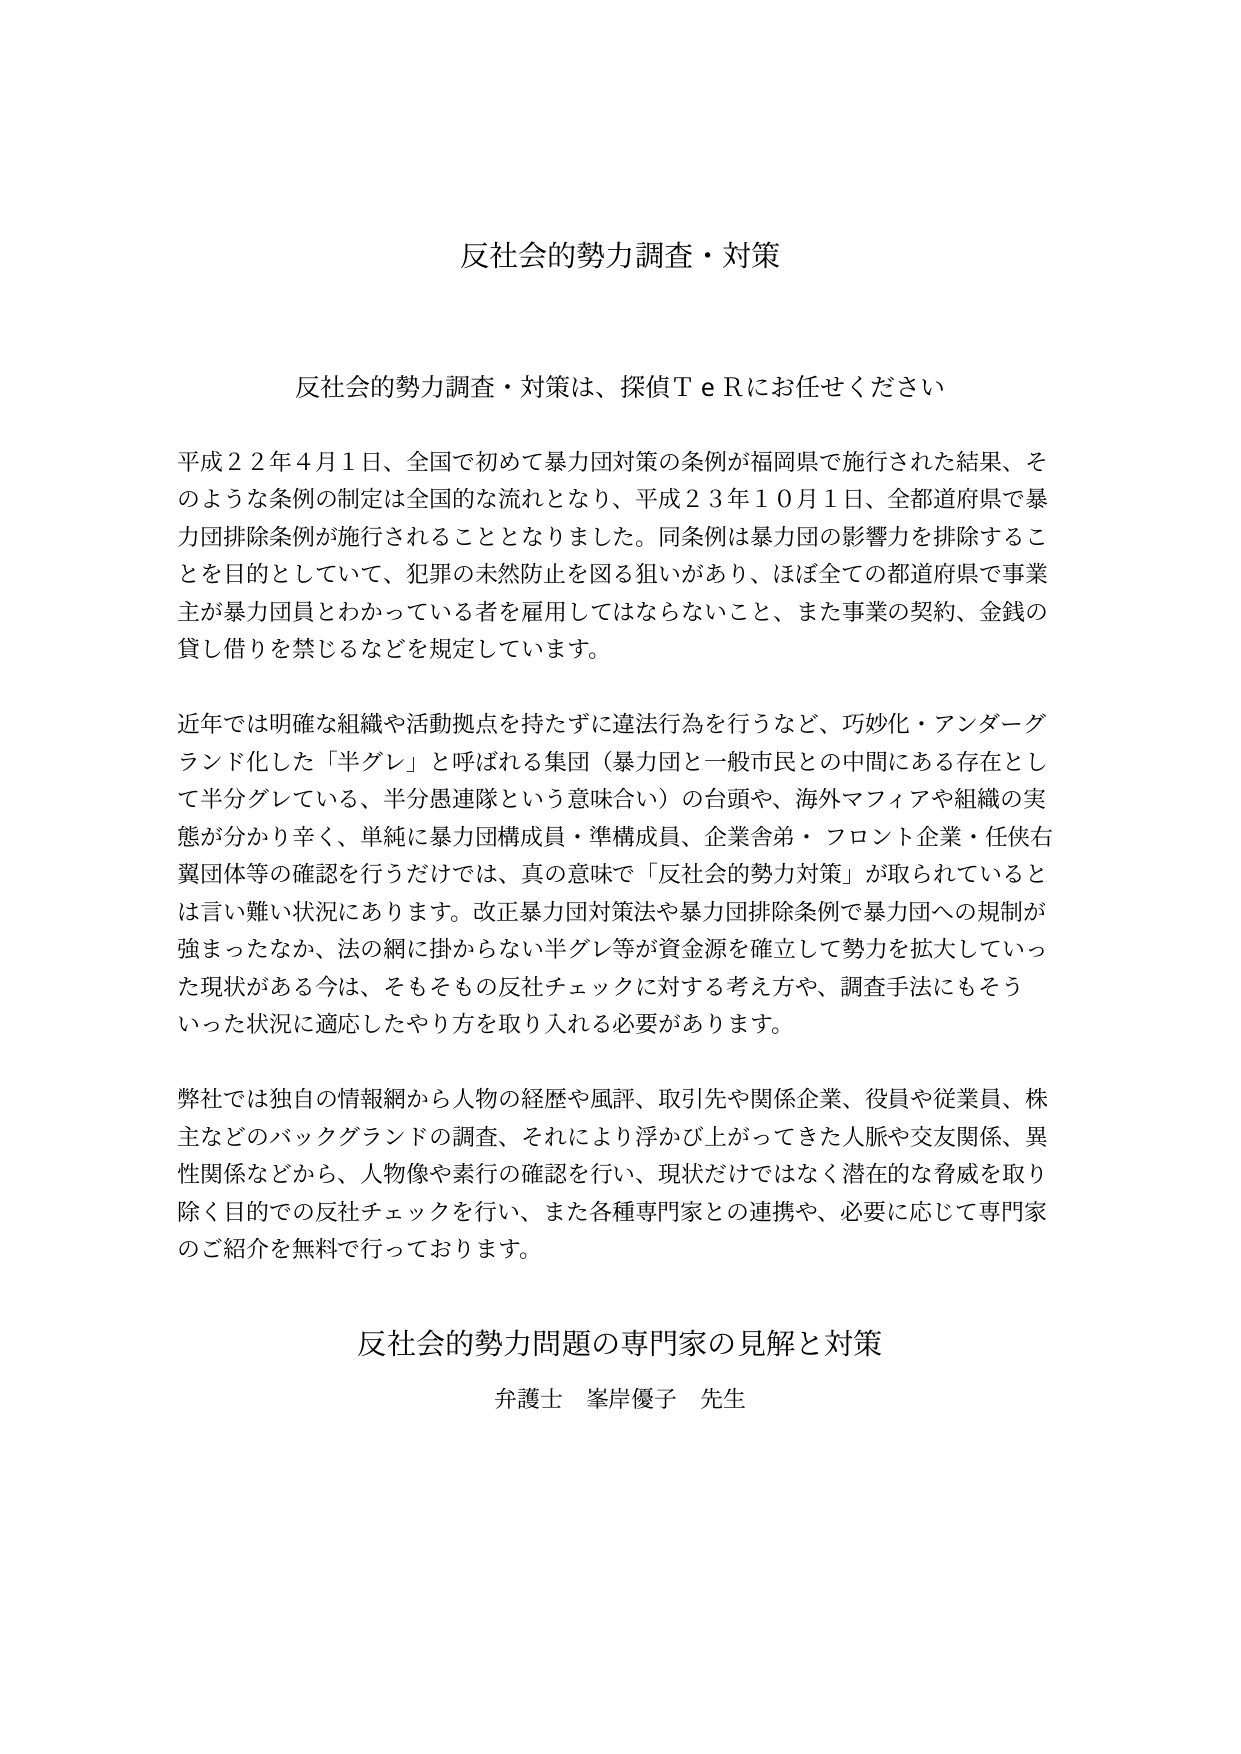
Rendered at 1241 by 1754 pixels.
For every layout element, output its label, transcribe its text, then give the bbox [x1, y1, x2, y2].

text 弊社では独自の情報網から人物の経歴や風評、取引先や関係企業、役員や従業員、株主などのバックグランドの調査、それにより浮かび上がってきた人脈や交友関係、異性関係などから、人物像や素行の確認を行い、現状だけではなく潜在的な脅威を取り除く目的での反社チェックを行い、また各種専門家との連携や、必要に応じて専門家のご紹介を無料で行っております。 [177, 1079, 1063, 1267]
text 平成２２年４月１日、全国で初めて暴力団対策の条例が福岡県で施行された結果、そのような条例の制定は全国的な流れとなり、平成２３年１０月１日、全都道府県で暴力団排除条例が施行されることとなりました。同条例は暴力団の影響力を排除することを目的としていて、犯罪の未然防止を図る狙いがあり、ほぼ全ての都道府県で事業主が暴力団員とわかっている者を雇用してはならないこと、また事業の契約、金銭の貸し借りを禁じるなどを規定しています。 [177, 442, 1063, 667]
text 反社会的勢力調査・対策 [177, 217, 1063, 292]
text 反社会的勢力問題の専門家の見解と対策 [177, 1304, 1063, 1379]
text 弁護士 峯岸優子 先生 [177, 1379, 1063, 1417]
text 反社会的勢力調査・対策は、探偵ＴeＲにお任せください [177, 367, 1063, 404]
text 近年では明確な組織や活動拠点を持たずに違法行為を行うなど、巧妙化・アンダーグランド化した「半グレ」と呼ばれる集団（暴力団と一般市民との中間にある存在として半分グレている、半分愚連隊という意味合い）の台頭や、海外マフィアや組織の実態が分かり辛く、単純に暴力団構成員・準構成員、企業舎弟・ フロント企業・任侠右翼団体等の確認を行うだけでは、真の意味で「反社会的勢力対策」が取られているとは言い難い状況にあります。改正暴力団対策法や暴力団排除条例で暴力団への規制が強まったなか、法の網に掛からない半グレ等が資金源を確立して勢力を拡大していった現状がある今は、そもそもの反社チェックに対する考え方や、調査手法にもそういった状況に適応したやり方を取り入れる必要があります。 [177, 704, 1063, 1042]
